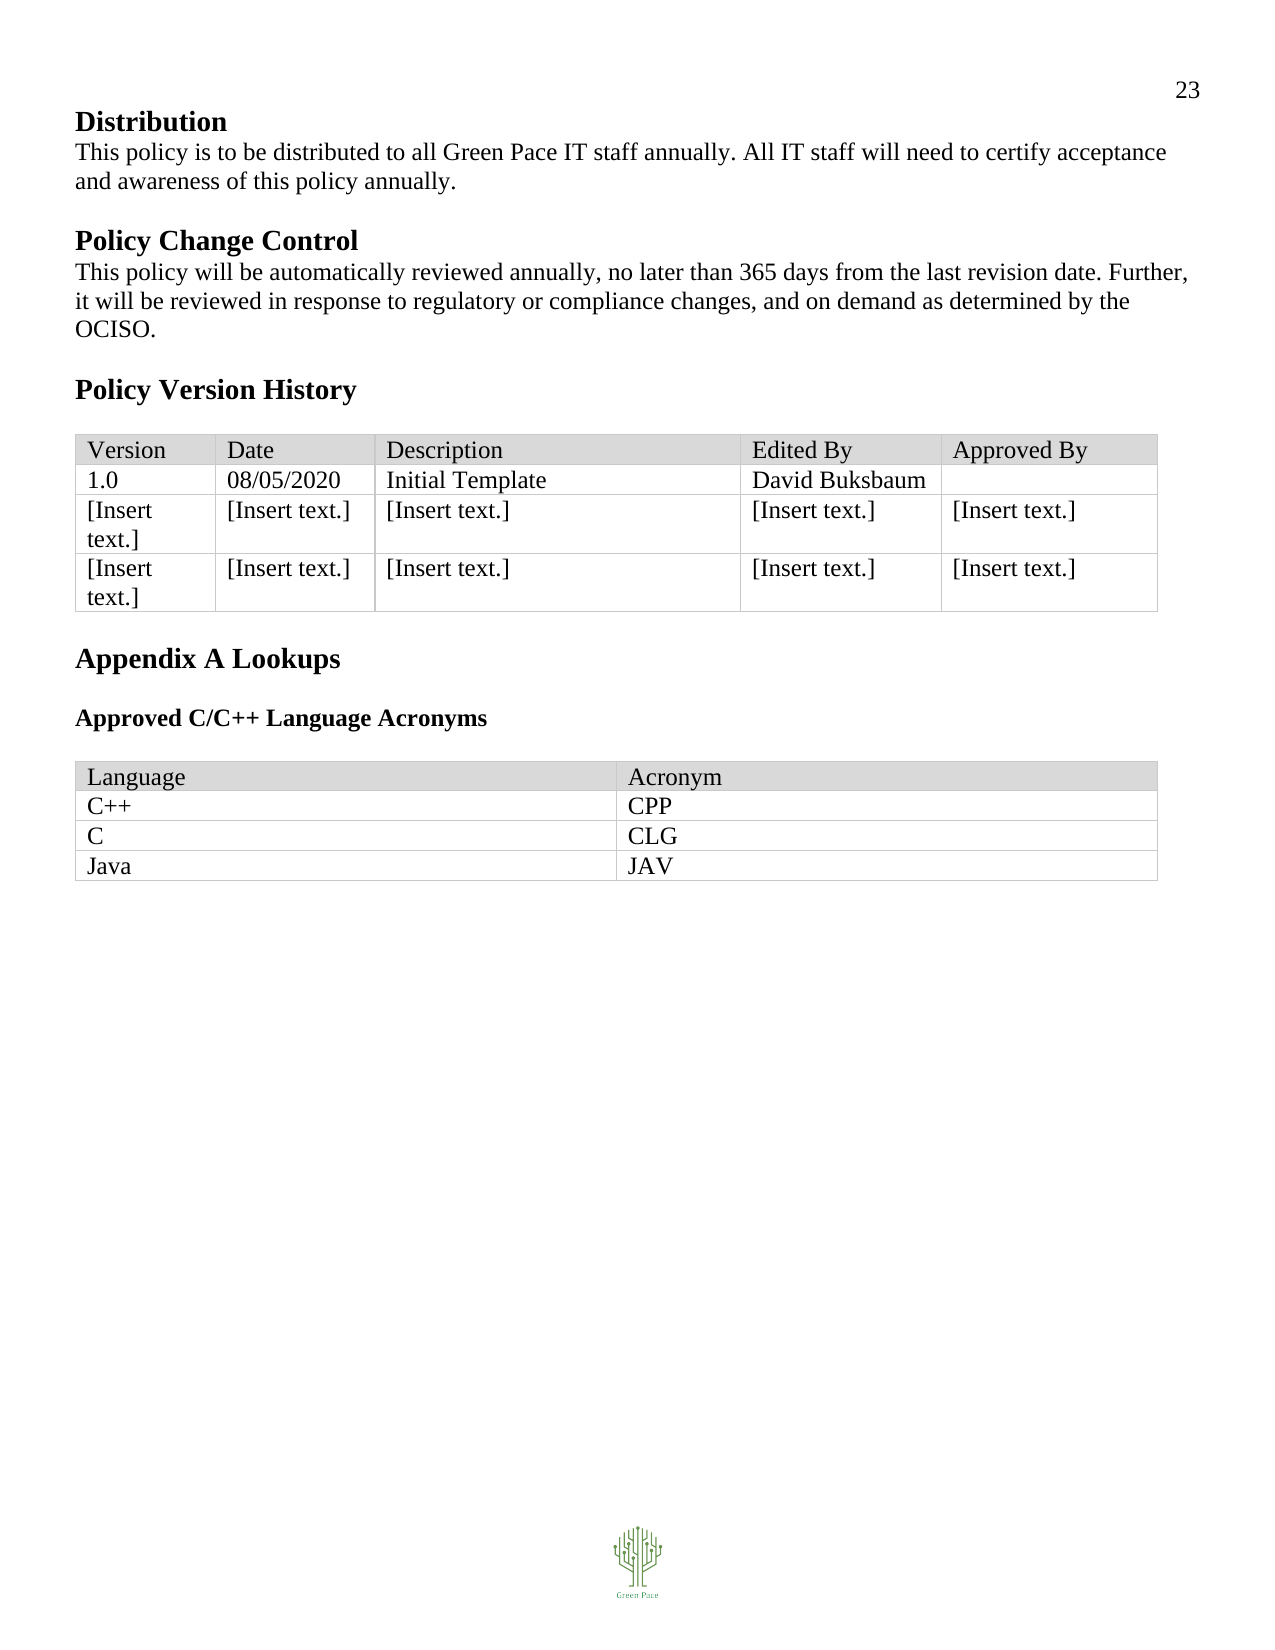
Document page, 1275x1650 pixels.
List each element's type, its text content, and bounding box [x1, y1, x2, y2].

table_cell JAV [617, 851, 1157, 880]
table_cell Initial Template [376, 465, 740, 494]
table_cell 1.0 [76, 465, 215, 494]
subtitle Policy Change Control [75, 223, 1200, 257]
table_cell [Insert text.] [942, 554, 1157, 611]
table_cell 08/05/2020 [216, 465, 374, 494]
table_cell [Insert text.] [76, 554, 215, 611]
table_cell [Insert text.] [216, 495, 374, 552]
table_header Approved By [942, 435, 1157, 464]
picture [605, 1521, 670, 1606]
subtitle Distribution [75, 104, 1200, 137]
table_header Description [376, 435, 740, 464]
subtitle Policy Version History [75, 372, 1200, 406]
table_header Date [216, 435, 374, 464]
table_header Edited By [741, 435, 941, 464]
table_cell CLG [617, 821, 1157, 850]
subtitle Approved C/C++ Language Acronyms [75, 703, 1200, 732]
table_cell C++ [76, 791, 616, 820]
table_header Acronym [617, 762, 1157, 790]
text This policy is to be distributed to all Green Pace IT staff annually. All IT staff will need to certify acceptance and awareness of this policy annually. [75, 137, 1200, 195]
table_cell David Buksbaum [741, 465, 941, 494]
table_cell C [76, 821, 616, 850]
table_cell [Insert text.] [942, 495, 1157, 552]
table_cell [Insert text.] [376, 495, 740, 552]
table_cell [942, 465, 1157, 494]
table_cell [Insert text.] [741, 554, 941, 611]
subtitle Appendix A Lookups [75, 641, 1200, 674]
text This policy will be automatically reviewed annually, no later than 365 days from the last revision date. Further, it will be reviewed in response to regulatory or compliance changes, and on demand as determined by the OCISO. [75, 257, 1200, 343]
table_cell [Insert text.] [216, 554, 374, 611]
table_cell CPP [617, 791, 1157, 820]
table_header Language [76, 762, 616, 790]
table_cell [Insert text.] [741, 495, 941, 552]
table_cell [Insert text.] [376, 554, 740, 611]
table_cell [Insert text.] [76, 495, 215, 552]
table_header Version [76, 435, 215, 464]
table_cell Java [76, 851, 616, 880]
